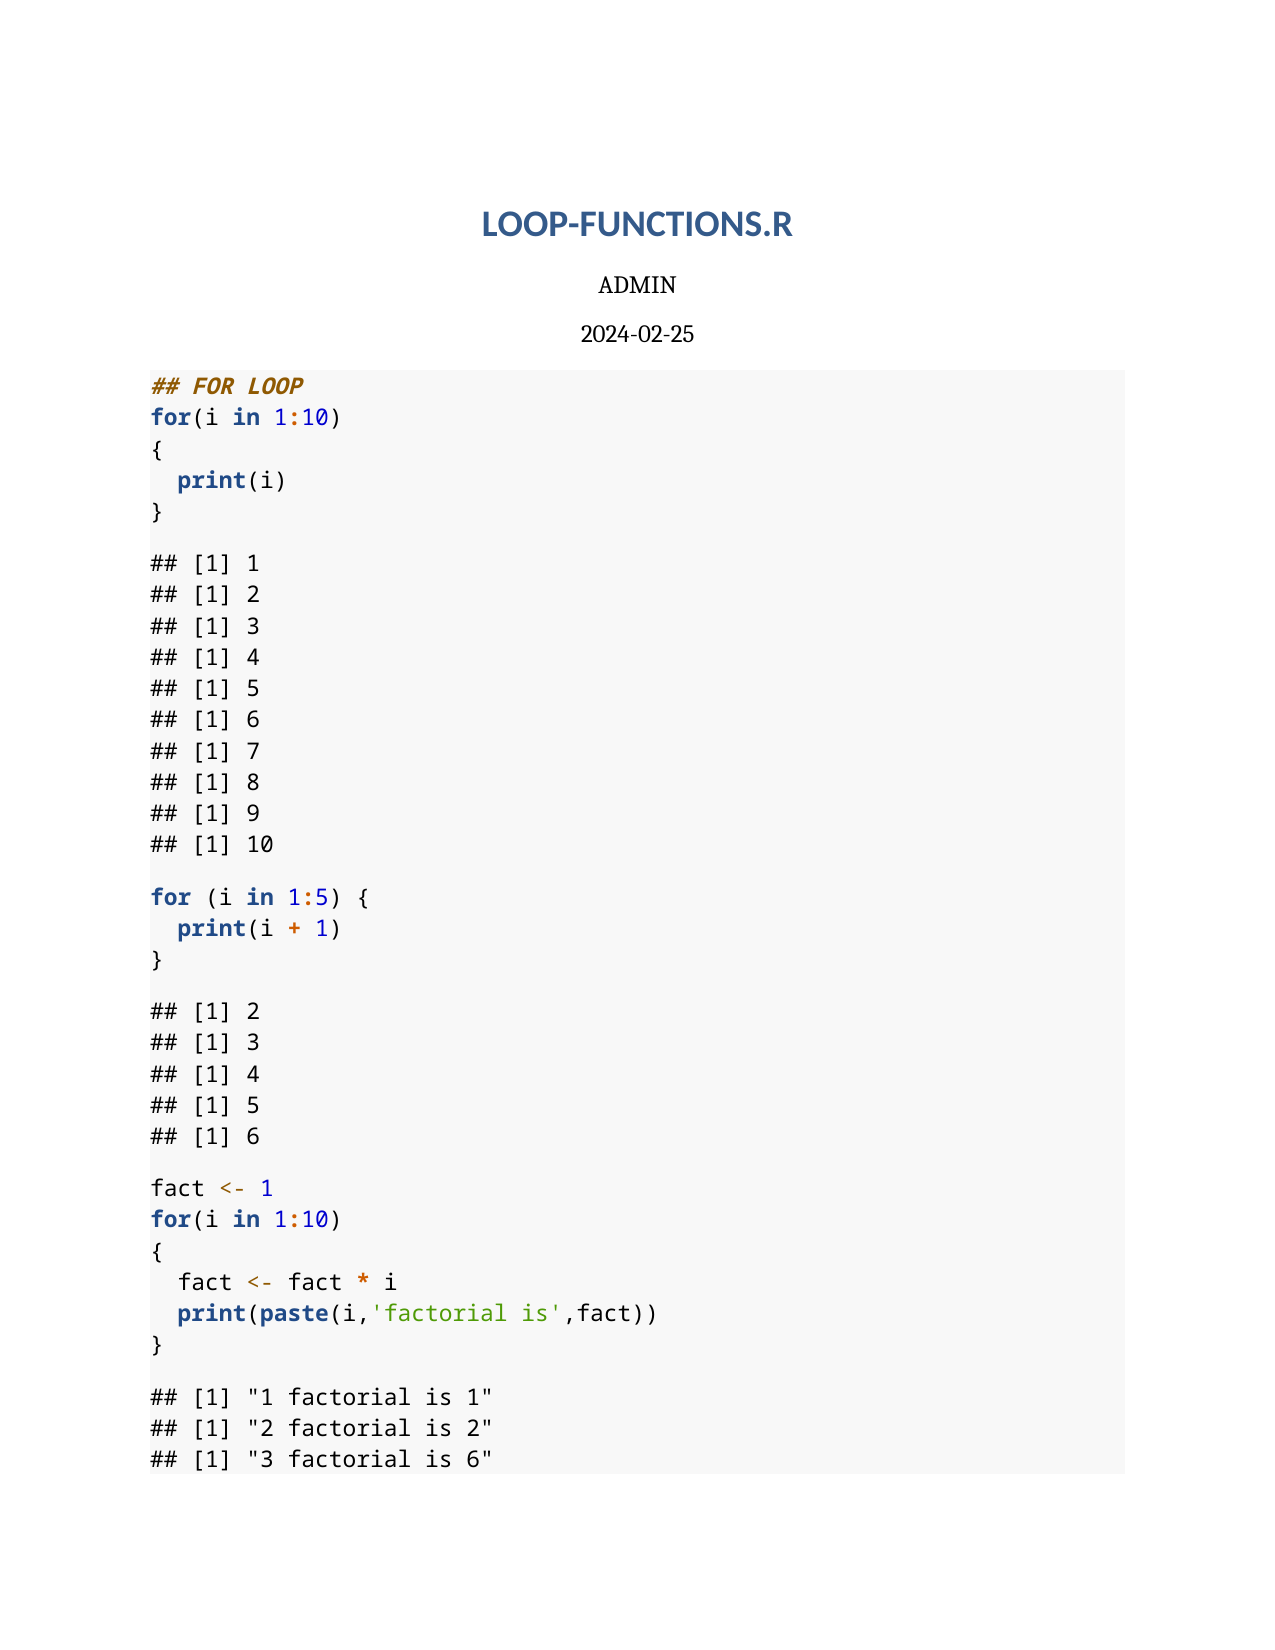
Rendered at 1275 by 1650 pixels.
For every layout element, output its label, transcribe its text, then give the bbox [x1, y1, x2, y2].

text ADMIN [150, 271, 1125, 299]
text for (i in 1:5) { print(i + 1) } [164, 880, 1125, 974]
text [150, 1380, 1125, 1474]
text ## FOR LOOP for(i in 1:10) { print(i) } [150, 370, 1125, 526]
title LOOP-FUNCTIONS.R [150, 200, 1125, 246]
text 2024-02-25 [150, 320, 1125, 349]
text ## [1] 2 ## [1] 3 ## [1] 4 ## [1] 5 ## [1] 6 [150, 995, 1125, 1151]
text ## [1] 1 ## [1] 2 ## [1] 3 ## [1] 4 ## [1] 5 ## [1] 6 ## [1] 7 ## [1] 8 ## [1] 9 ## [1] 10 [150, 547, 1125, 859]
text fact <- 1 for(i in 1:10) { fact <- fact * i print(paste(i,'factorial is',fact)) } [150, 1172, 1125, 1359]
